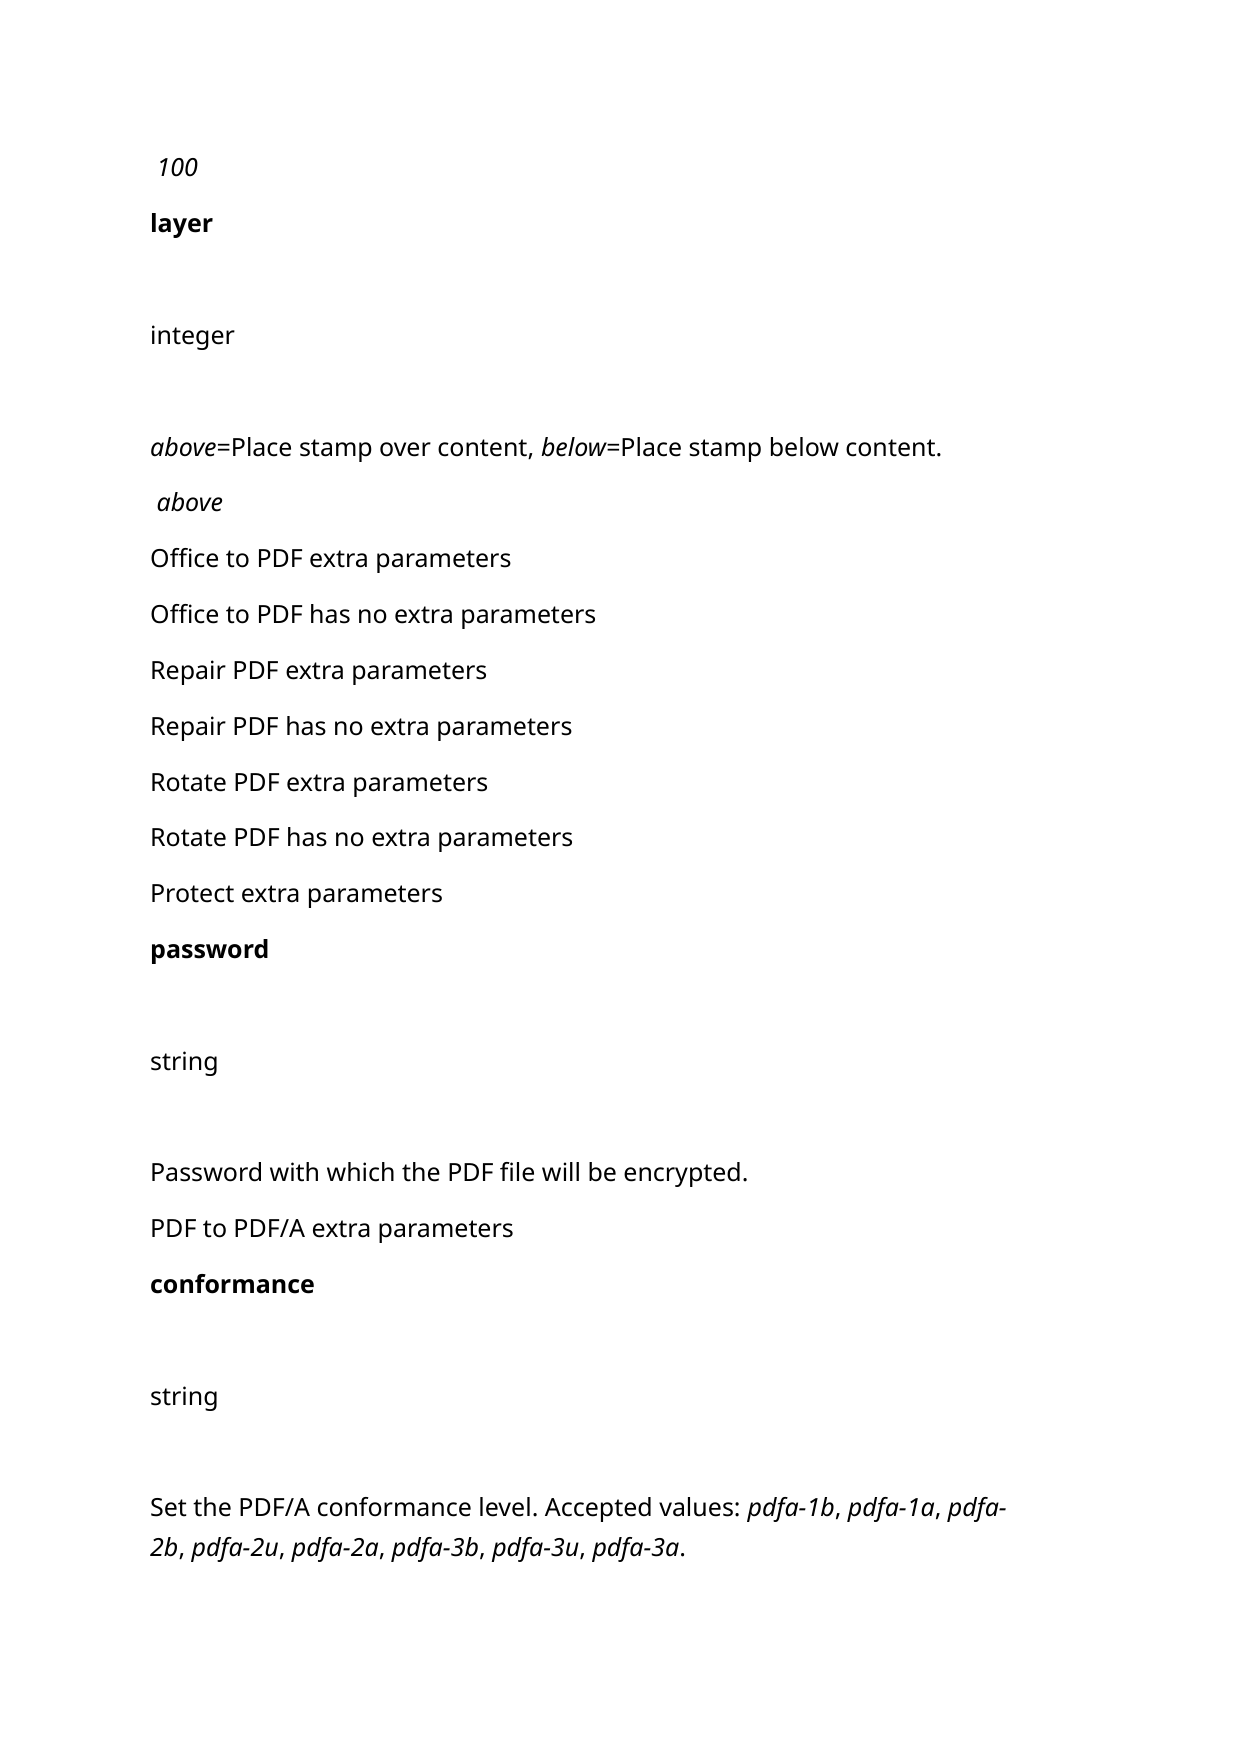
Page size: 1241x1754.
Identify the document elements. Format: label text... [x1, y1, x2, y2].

text Password with which the PDF file will be encrypted. [150, 1155, 1090, 1189]
text Rotate PDF has no extra parameters [150, 820, 1090, 854]
text string [150, 1043, 1090, 1077]
text string [150, 1378, 1090, 1412]
text PDF to PDF/A extra parameters [150, 1211, 1090, 1245]
text Repair PDF extra parameters [150, 652, 1090, 687]
text Office to PDF has no extra parameters [150, 597, 1090, 631]
text 100 [150, 150, 1090, 184]
text above [150, 485, 1090, 519]
text conformance [150, 1267, 1090, 1301]
text layer [150, 206, 1090, 240]
text Set the PDF/A conformance level. Accepted values: pdfa-1b, pdfa-1a, pdfa-2b, pdfa-2u, pdfa-2a, pdfa-3b, pdfa-3u, pdfa-3a. [150, 1490, 1090, 1563]
text Protect extra parameters [150, 876, 1090, 910]
text Rotate PDF extra parameters [150, 764, 1090, 798]
text above=Place stamp over content, below=Place stamp below content. [150, 429, 1090, 463]
text Repair PDF has no extra parameters [150, 708, 1090, 742]
text Office to PDF extra parameters [150, 541, 1090, 575]
text password [150, 932, 1090, 966]
text integer [150, 317, 1090, 352]
